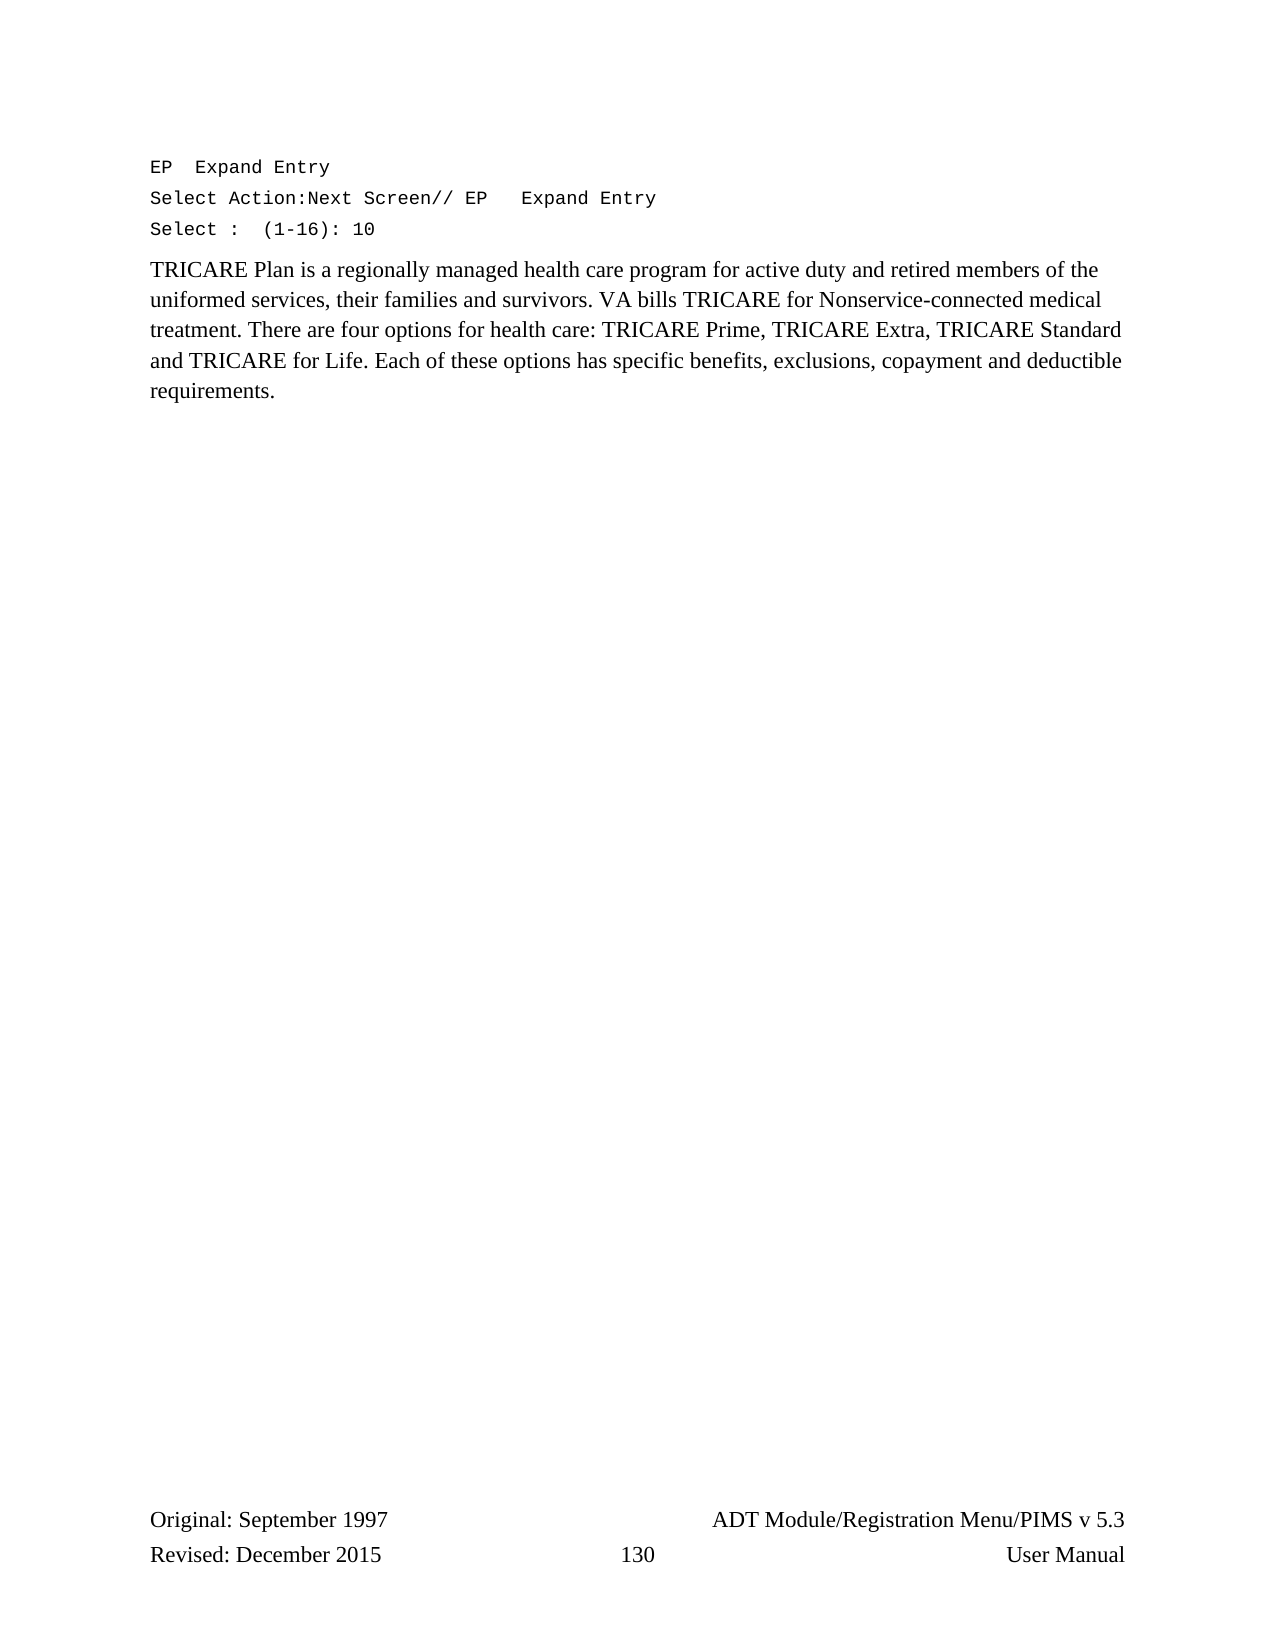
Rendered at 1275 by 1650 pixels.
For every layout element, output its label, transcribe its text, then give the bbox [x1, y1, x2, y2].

text EP Expand Entry [150, 158, 1125, 179]
text Select Action:Next Screen// EP Expand Entry [150, 189, 1125, 210]
text Select : (1-16): 10 [150, 219, 1125, 241]
text TRICARE Plan is a regionally managed health care program for active duty and retired members of the uniformed services, their families and survivors. VA bills TRICARE for Nonservice-connected medical treatment. There are four options for health care: TRICARE Prime, TRICARE Extra, TRICARE Standard and TRICARE for Life. Each of these options has specific benefits, exclusions, copayment and deductible requirements. [150, 256, 1125, 403]
